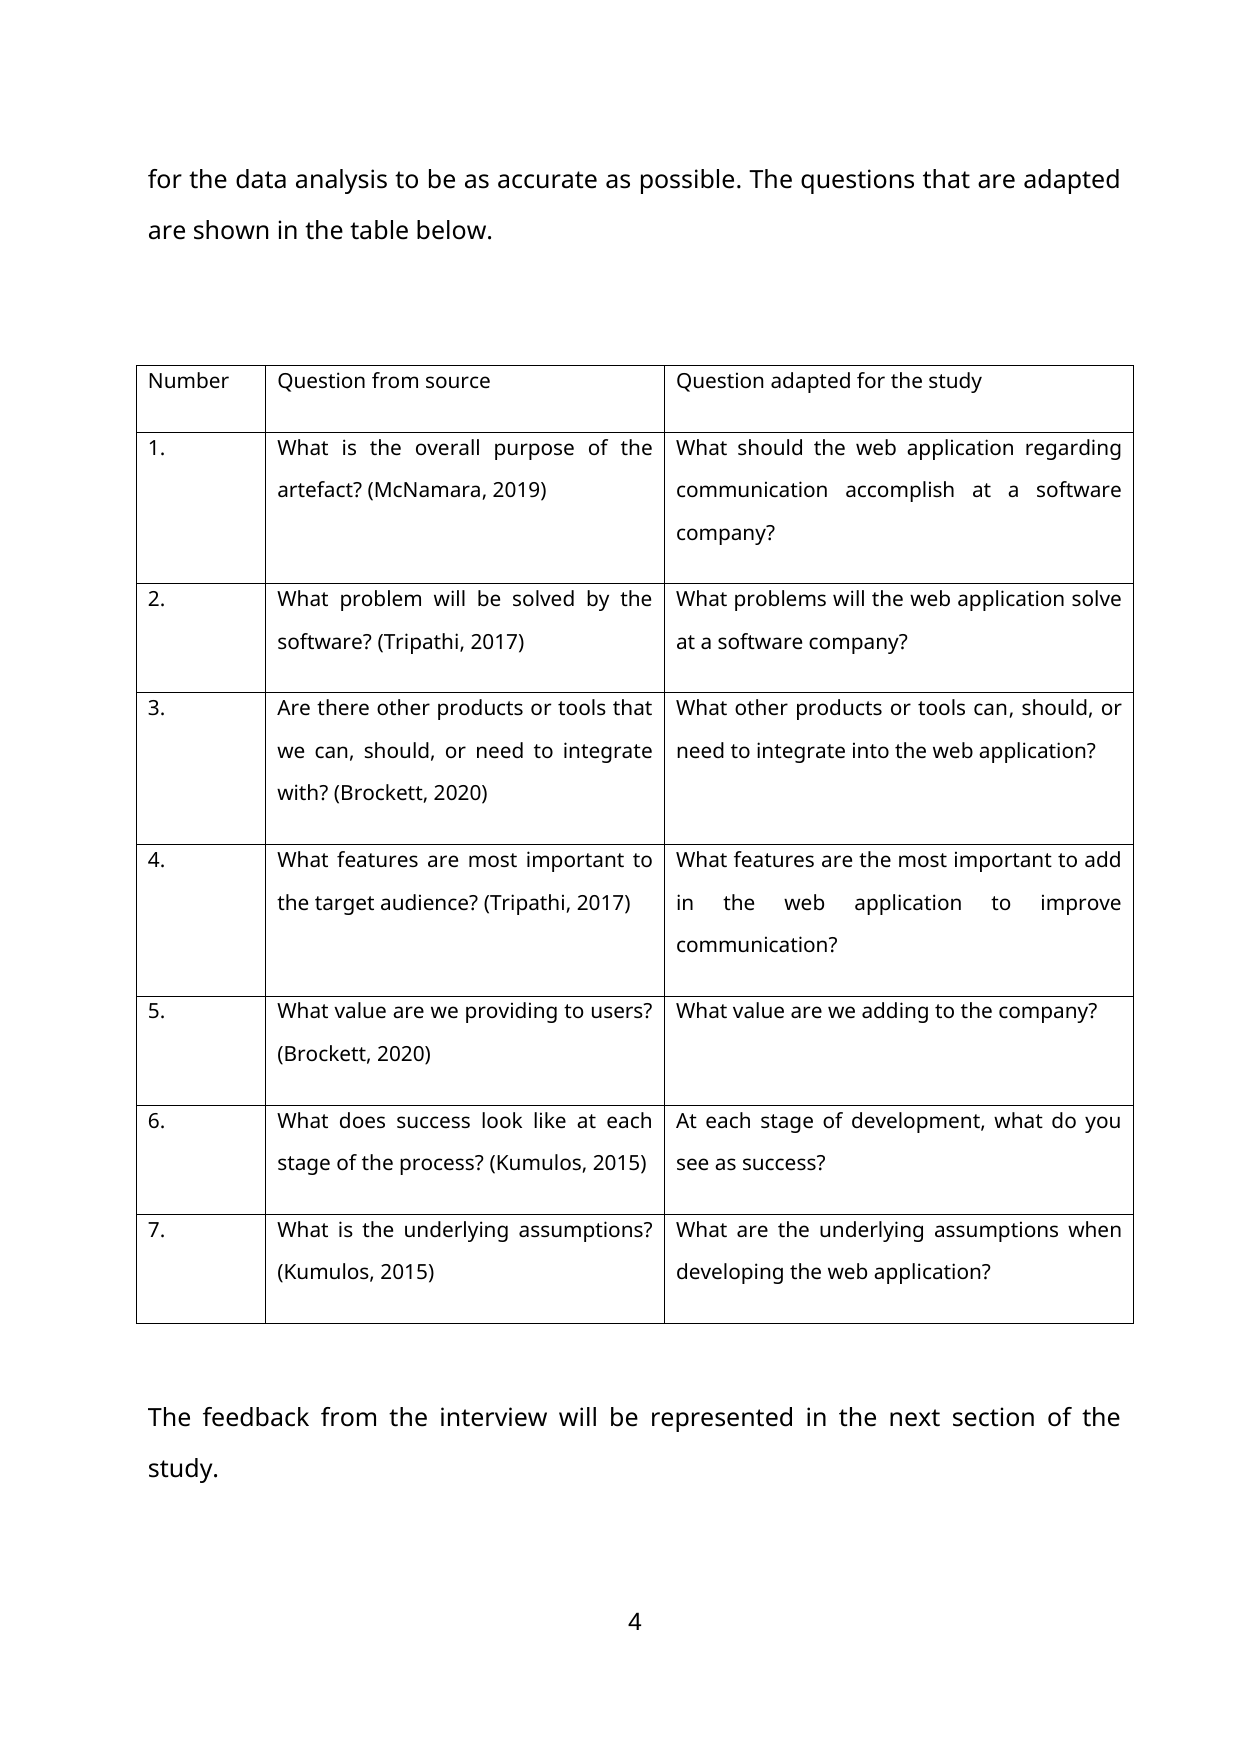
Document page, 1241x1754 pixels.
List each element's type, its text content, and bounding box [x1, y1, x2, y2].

table_cell What is the underlying assumptions? (Kumulos, 2015) [266, 1215, 664, 1323]
table_cell What features are most important to the target audience? (Tripathi, 2017) [266, 845, 664, 996]
table_cell What features are the most important to add in the web application to improve communication? [665, 845, 1133, 996]
table_cell What value are we providing to users? (Brockett, 2020) [266, 997, 664, 1105]
table_cell What should the web application regarding communication accomplish at a software company? [665, 433, 1133, 583]
table_header Number [137, 366, 265, 432]
table_cell 3. [137, 693, 265, 844]
table_cell What problem will be solved by the software? (Tripathi, 2017) [266, 584, 664, 692]
table_header Question from source [266, 366, 664, 432]
table_cell What problems will the web application solve at a software company? [665, 584, 1133, 692]
table_cell 5. [137, 997, 265, 1105]
table_cell 6. [137, 1106, 265, 1214]
table_cell 7. [137, 1215, 265, 1323]
table_cell What is the overall purpose of the artefact? (McNamara, 2019) [266, 433, 664, 583]
table_header Question adapted for the study [665, 366, 1133, 432]
table_cell What does success look like at each stage of the process? (Kumulos, 2015) [266, 1106, 664, 1214]
table_cell At each stage of development, what do you see as success? [665, 1106, 1133, 1214]
table_cell 4. [137, 845, 265, 996]
table_cell What other products or tools can, should, or need to integrate into the web application? [665, 693, 1133, 844]
table_cell 2. [137, 584, 265, 692]
table_cell Are there other products or tools that we can, should, or need to integrate with? (Brockett, 2020) [266, 693, 664, 844]
table_cell What value are we adding to the company? [665, 997, 1133, 1105]
text The feedback from the interview will be represented in the next section of the study. [148, 1400, 1122, 1485]
table_cell What are the underlying assumptions when developing the web application? [665, 1215, 1133, 1323]
table_cell 1. [137, 433, 265, 583]
